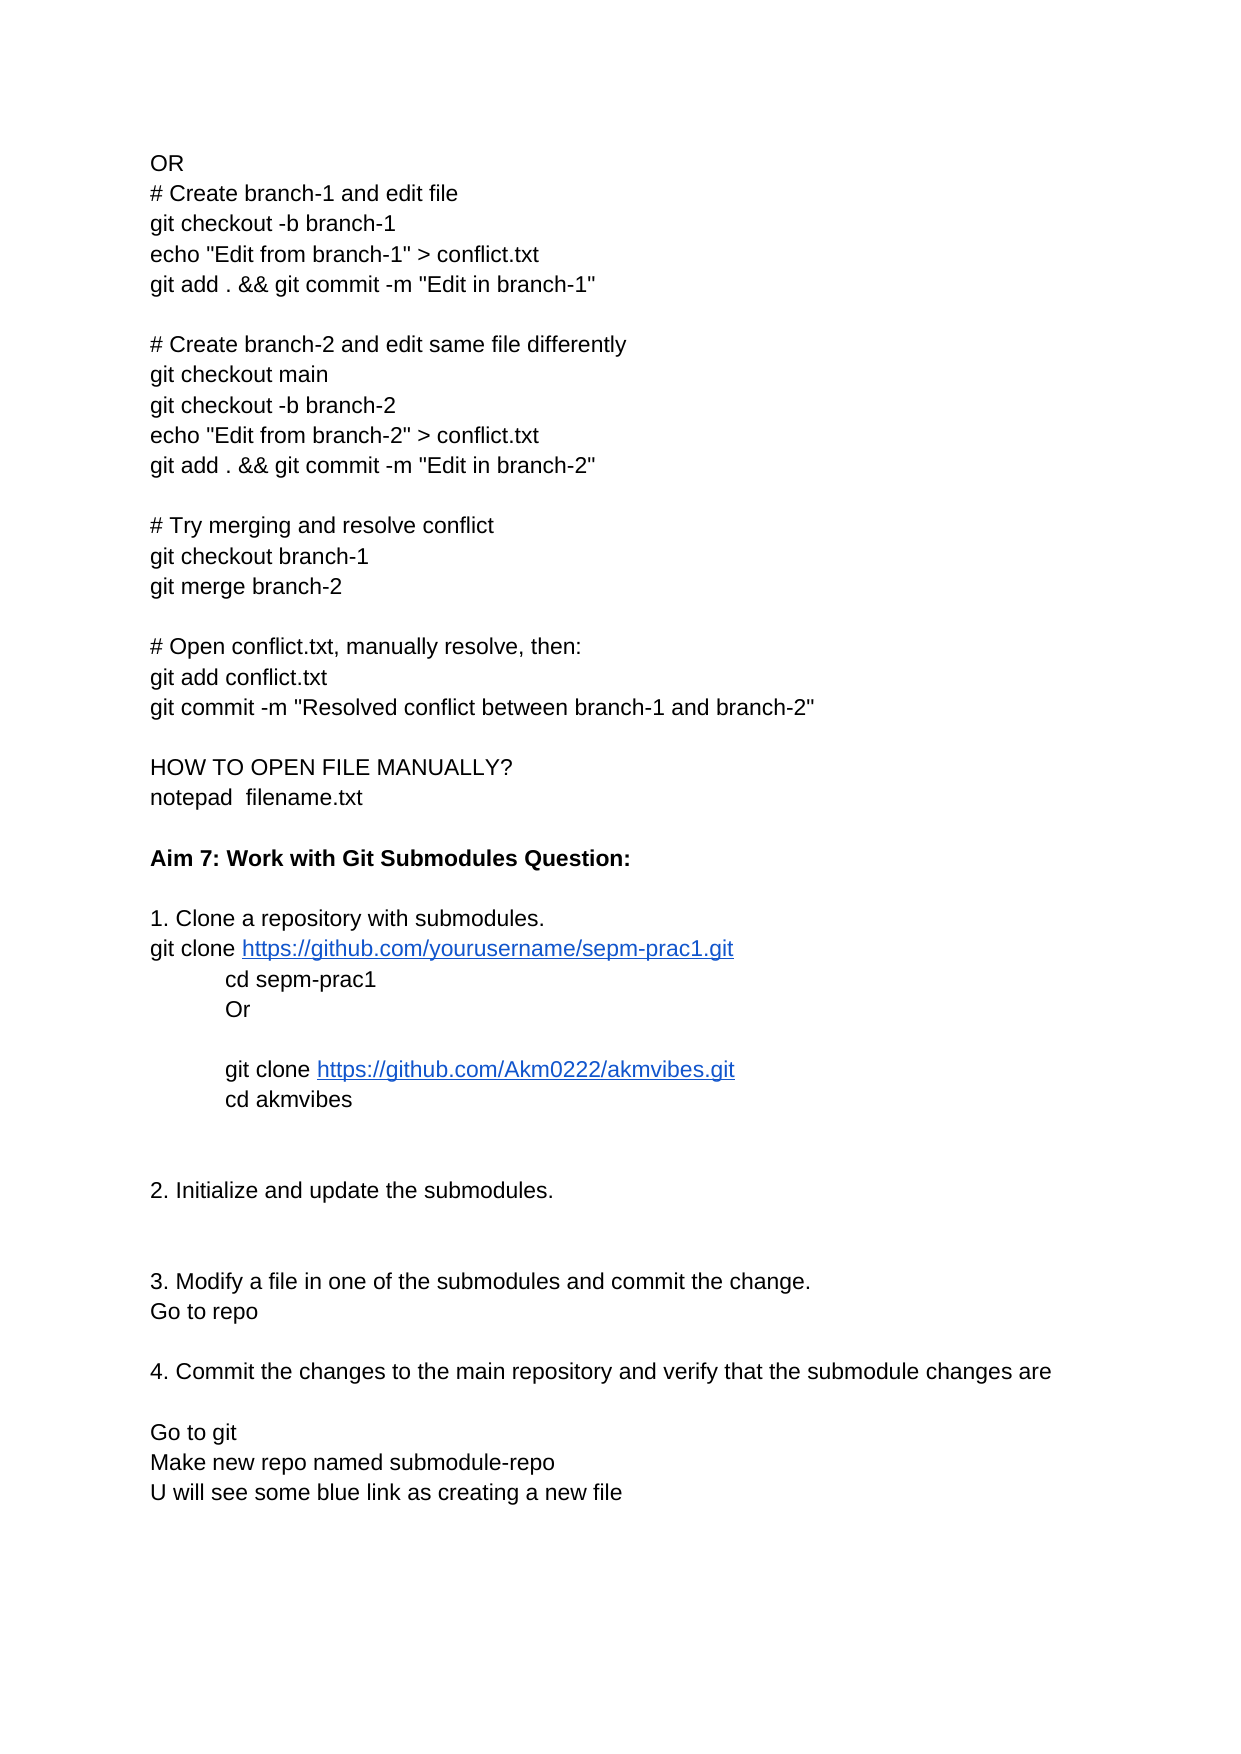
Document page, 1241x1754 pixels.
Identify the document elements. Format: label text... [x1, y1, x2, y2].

text git checkout -b branch-2 [150, 392, 1090, 418]
text notepad filename.txt [150, 784, 1090, 811]
text git checkout branch-1 [150, 543, 1090, 569]
text git checkout main [150, 361, 1090, 388]
text OR [150, 150, 1090, 176]
text Make new repo named submodule-repo [150, 1449, 1090, 1475]
text HOW TO OPEN FILE MANUALLY? [150, 754, 1090, 781]
text git add . && git commit -m "Edit in branch-2" [150, 452, 1090, 478]
text 4. Commit the changes to the main repository and verify that the submodule changes are [150, 1358, 1090, 1385]
text 2. Initialize and update the submodules. [150, 1177, 1090, 1203]
text git clone https://github.com/Akm0222/akmvibes.git [225, 1056, 1090, 1083]
text git checkout -b branch-1 [150, 210, 1090, 237]
text git merge branch-2 [150, 573, 1090, 599]
text U will see some blue link as creating a new file [150, 1479, 1090, 1506]
text # Try merging and resolve conflict [150, 512, 1090, 539]
text # Create branch-1 and edit file [150, 180, 1090, 207]
text cd akmvibes [225, 1086, 1090, 1113]
text echo "Edit from branch-2" > conflict.txt [150, 422, 1090, 448]
text Aim 7: Work with Git Submodules Question: [150, 845, 1090, 871]
text git add conflict.txt [150, 663, 1090, 690]
text git commit -m "Resolved conflict between branch-1 and branch-2" [150, 694, 1090, 720]
text # Create branch-2 and edit same file differently [150, 331, 1090, 358]
text cd sepm-prac1 [150, 966, 1090, 992]
text Go to git [150, 1419, 1090, 1445]
text echo "Edit from branch-1" > conflict.txt [150, 241, 1090, 267]
text git clone https://github.com/yourusername/sepm-prac1.git [150, 935, 1090, 962]
text Or [150, 996, 1090, 1022]
text # Open conflict.txt, manually resolve, then: [150, 633, 1090, 660]
text 1. Clone a repository with submodules. [150, 905, 1090, 932]
text Go to repo [150, 1298, 1090, 1324]
text git add . && git commit -m "Edit in branch-1" [150, 271, 1090, 297]
text 3. Modify a file in one of the submodules and commit the change. [150, 1268, 1090, 1294]
